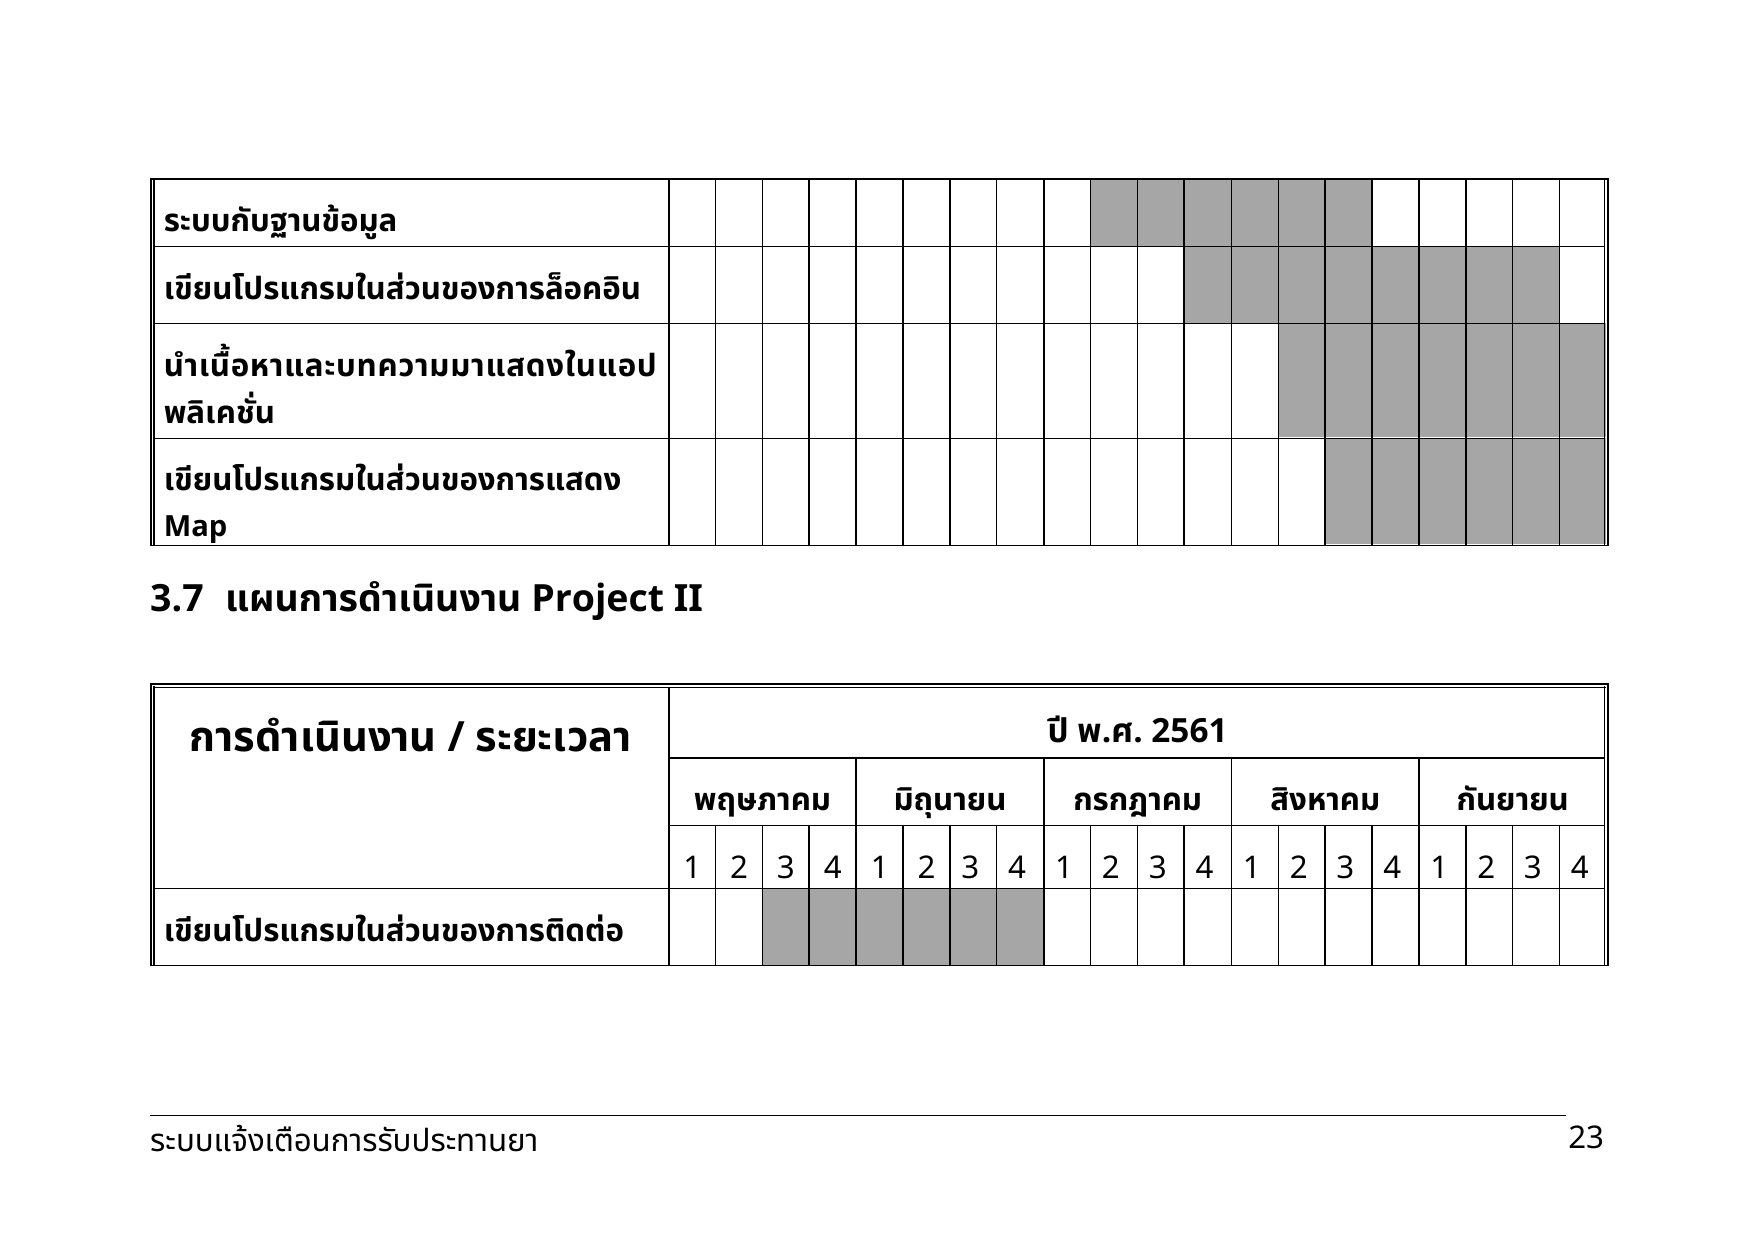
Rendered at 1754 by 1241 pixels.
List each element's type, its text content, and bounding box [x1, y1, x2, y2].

table_cell [763, 180, 808, 246]
table_cell [716, 180, 762, 246]
table_cell 1 [857, 826, 902, 888]
table_cell 3 [1138, 826, 1183, 888]
table_cell [1420, 324, 1465, 437]
table_cell [1185, 180, 1231, 246]
table_cell [1138, 889, 1183, 965]
table_cell นำเนื้อหาและบทความมาแสดงในแอปพลิเคชั่น [155, 324, 668, 437]
table_cell 3 [951, 826, 996, 888]
table_cell [1513, 439, 1559, 544]
table_cell [951, 247, 996, 323]
table_cell 2 [1279, 826, 1324, 888]
table_cell [716, 439, 762, 544]
table_cell [1373, 180, 1418, 246]
table_cell สิงหาคม [1232, 759, 1418, 825]
table_cell [1185, 324, 1231, 437]
table_cell [1420, 889, 1465, 965]
table_cell [1467, 889, 1512, 965]
table_cell [1279, 247, 1324, 323]
table_cell [1091, 324, 1137, 437]
table_cell [1138, 439, 1183, 544]
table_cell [155, 180, 668, 246]
table_cell [1326, 439, 1371, 544]
table_cell [1467, 324, 1512, 437]
table_cell [810, 247, 855, 323]
table_cell 4 [1185, 826, 1231, 888]
table_cell [1232, 439, 1278, 544]
table_cell [1138, 324, 1183, 437]
table_cell [951, 180, 996, 246]
table_cell กรกฎาคม [1045, 759, 1231, 825]
table_cell [1513, 889, 1559, 965]
table_cell [670, 180, 715, 246]
table_cell [1560, 247, 1604, 323]
table_cell [857, 439, 902, 544]
table_cell 1 [1045, 826, 1090, 888]
table_cell [1185, 439, 1231, 544]
table_cell [1045, 324, 1090, 437]
table_cell 2 [1091, 826, 1137, 888]
table_header ปี พ.ศ. 2561 [670, 688, 1604, 757]
table_cell [1560, 439, 1604, 544]
table_cell 2 [716, 826, 762, 888]
table_cell [1373, 324, 1418, 437]
table_cell [763, 247, 808, 323]
table_cell [857, 889, 902, 965]
table_cell 4 [1373, 826, 1418, 888]
table_cell [997, 247, 1043, 323]
table_cell [1091, 439, 1137, 544]
table_cell [857, 180, 902, 246]
table_cell 2 [1467, 826, 1512, 888]
table_cell [1279, 889, 1324, 965]
table_cell [1232, 324, 1278, 437]
table_cell [1045, 889, 1090, 965]
table_cell [997, 180, 1043, 246]
table_cell [1185, 247, 1231, 323]
table_cell [1279, 324, 1324, 437]
table_cell [1560, 324, 1604, 437]
table_header การดำเนินงาน / ระยะเวลา [155, 688, 668, 888]
table_cell [670, 889, 715, 965]
table_cell [997, 439, 1043, 544]
table_cell [904, 180, 949, 246]
table_cell พฤษภาคม [670, 759, 855, 825]
table_cell 3 [763, 826, 808, 888]
table_cell [716, 324, 762, 437]
table_cell [1467, 180, 1512, 246]
table_cell [951, 439, 996, 544]
table_cell [670, 439, 715, 544]
table_cell [904, 247, 949, 323]
table_cell [810, 180, 855, 246]
table_cell [763, 324, 808, 437]
table_cell 3 [1513, 826, 1559, 888]
table_cell [1232, 180, 1278, 246]
table_cell [1467, 439, 1512, 544]
table_cell [1373, 439, 1418, 544]
table_cell [857, 247, 902, 323]
table_cell [1420, 180, 1465, 246]
table_cell [951, 324, 996, 437]
subtitle แผนการดำเนินงาน Project II [150, 571, 1604, 628]
table_cell [857, 324, 902, 437]
table_cell [1326, 324, 1371, 437]
table_cell [716, 247, 762, 323]
table_cell [763, 439, 808, 544]
table_cell [904, 889, 949, 965]
table_cell [1326, 180, 1371, 246]
table_cell [1373, 247, 1418, 323]
table_cell [1513, 324, 1559, 437]
table_cell [997, 324, 1043, 437]
table_cell 1 [670, 826, 715, 888]
table_cell [1279, 180, 1324, 246]
table_cell 1 [1420, 826, 1465, 888]
table_cell เขียนโปรแกรมในส่วนของการล็อคอิน [155, 247, 668, 323]
table_cell 4 [810, 826, 855, 888]
table_cell 4 [1560, 826, 1604, 888]
table_cell [1560, 889, 1604, 965]
table_cell [904, 324, 949, 437]
table_cell [1373, 889, 1418, 965]
table_cell [1560, 180, 1604, 246]
table_cell 1 [1232, 826, 1278, 888]
table_cell 2 [904, 826, 949, 888]
table_cell 4 [997, 826, 1043, 888]
table_cell [1232, 247, 1278, 323]
table_cell [904, 439, 949, 544]
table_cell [155, 889, 668, 965]
table_cell [716, 889, 762, 965]
table_cell [1045, 439, 1090, 544]
table_cell [1185, 889, 1231, 965]
table_cell [1326, 889, 1371, 965]
table_cell มิถุนายน [857, 759, 1043, 825]
table_cell เขียนโปรแกรมในส่วนของการแสดง Map [155, 439, 668, 544]
table_cell [951, 889, 996, 965]
table_cell [1045, 180, 1090, 246]
table_cell [997, 889, 1043, 965]
table_cell [1091, 247, 1137, 323]
table_cell [1045, 247, 1090, 323]
table_cell 3 [1326, 826, 1371, 888]
table_cell [1513, 180, 1559, 246]
table_cell [1232, 889, 1278, 965]
table_cell [810, 889, 855, 965]
table_cell [810, 324, 855, 437]
table_cell [670, 324, 715, 437]
table_cell [763, 889, 808, 965]
table_cell [1138, 247, 1183, 323]
table_cell [810, 439, 855, 544]
table_cell [1467, 247, 1512, 323]
table_cell [1420, 439, 1465, 544]
table_cell กันยายน [1420, 759, 1604, 825]
table_cell [1420, 247, 1465, 323]
table_cell [1279, 439, 1324, 544]
table_cell [670, 247, 715, 323]
table_cell [1326, 247, 1371, 323]
table_cell [1513, 247, 1559, 323]
table_cell [1091, 180, 1137, 246]
table_cell [1091, 889, 1137, 965]
table_cell [1138, 180, 1183, 246]
